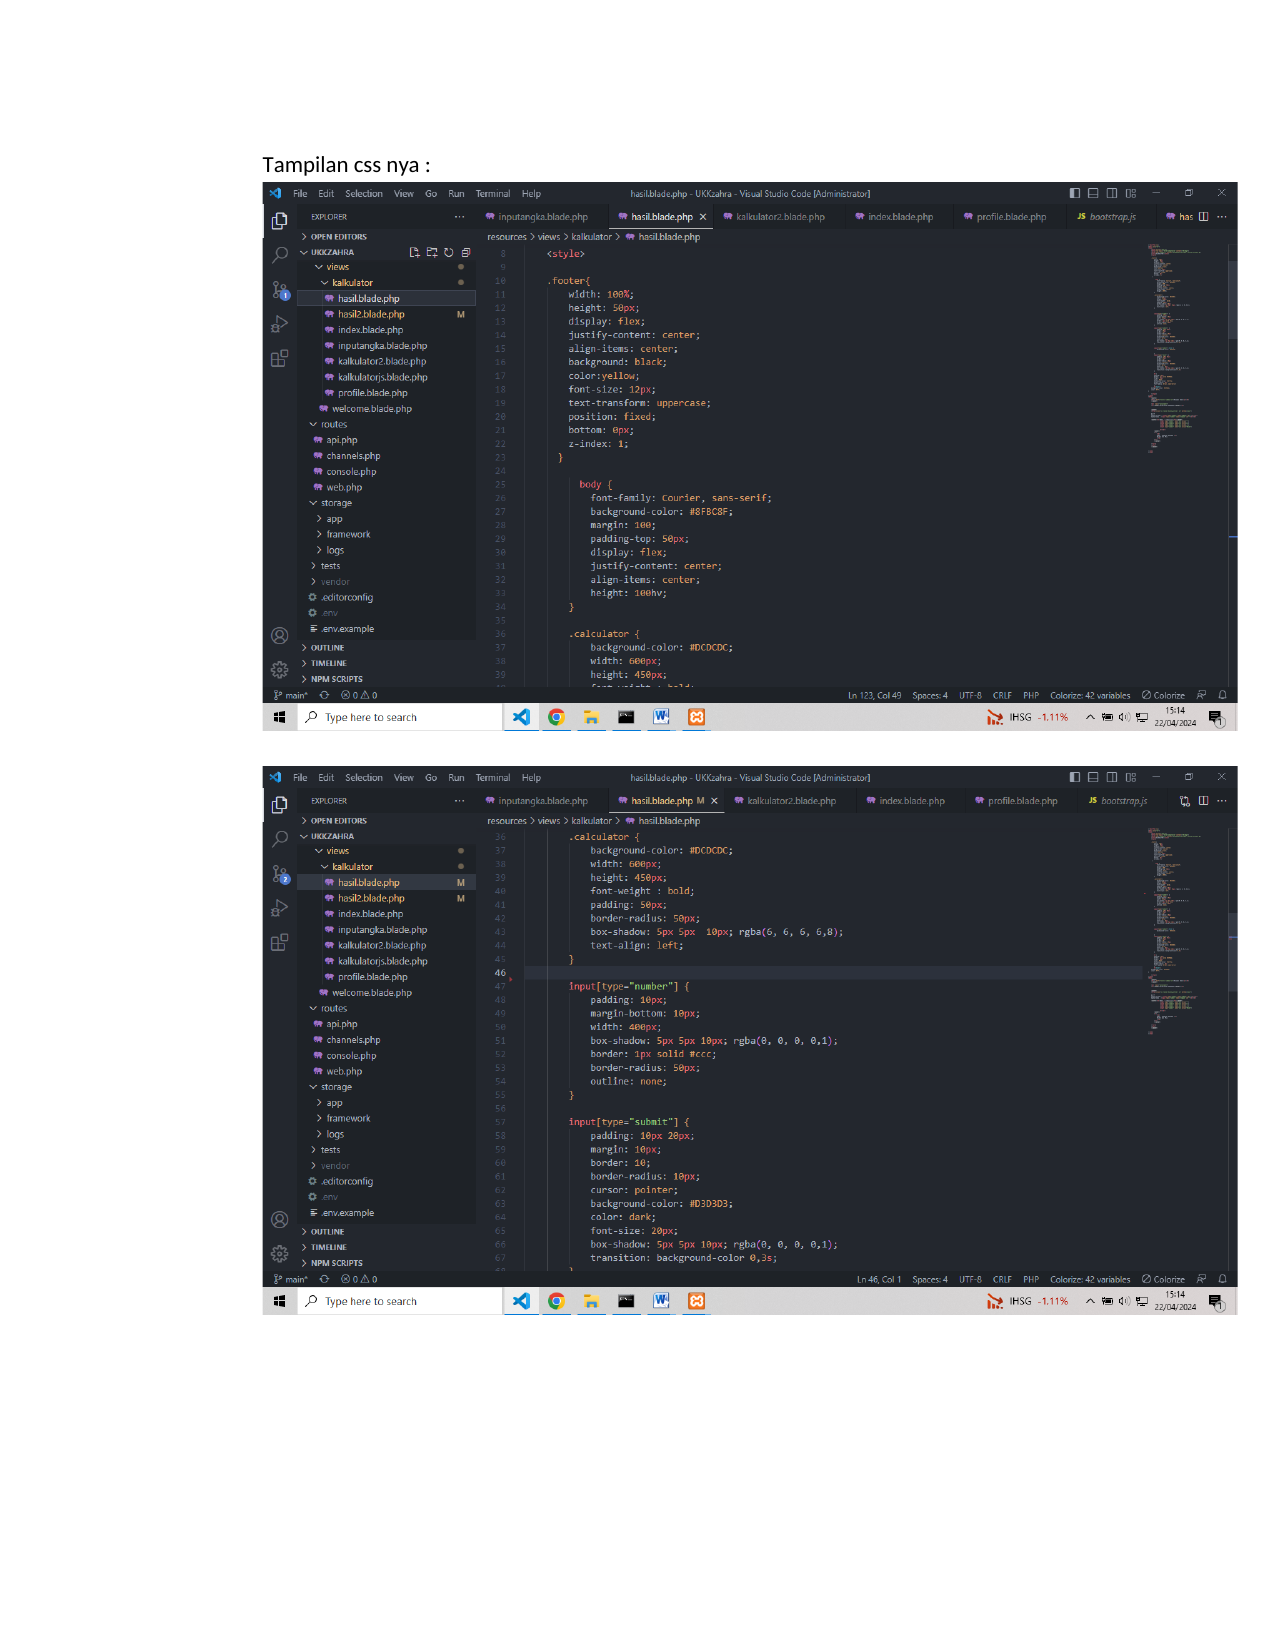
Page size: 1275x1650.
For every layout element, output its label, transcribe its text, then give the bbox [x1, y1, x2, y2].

list Tampilan css nya : [262, 150, 1125, 182]
picture [262, 182, 1238, 731]
picture [262, 766, 1238, 1315]
